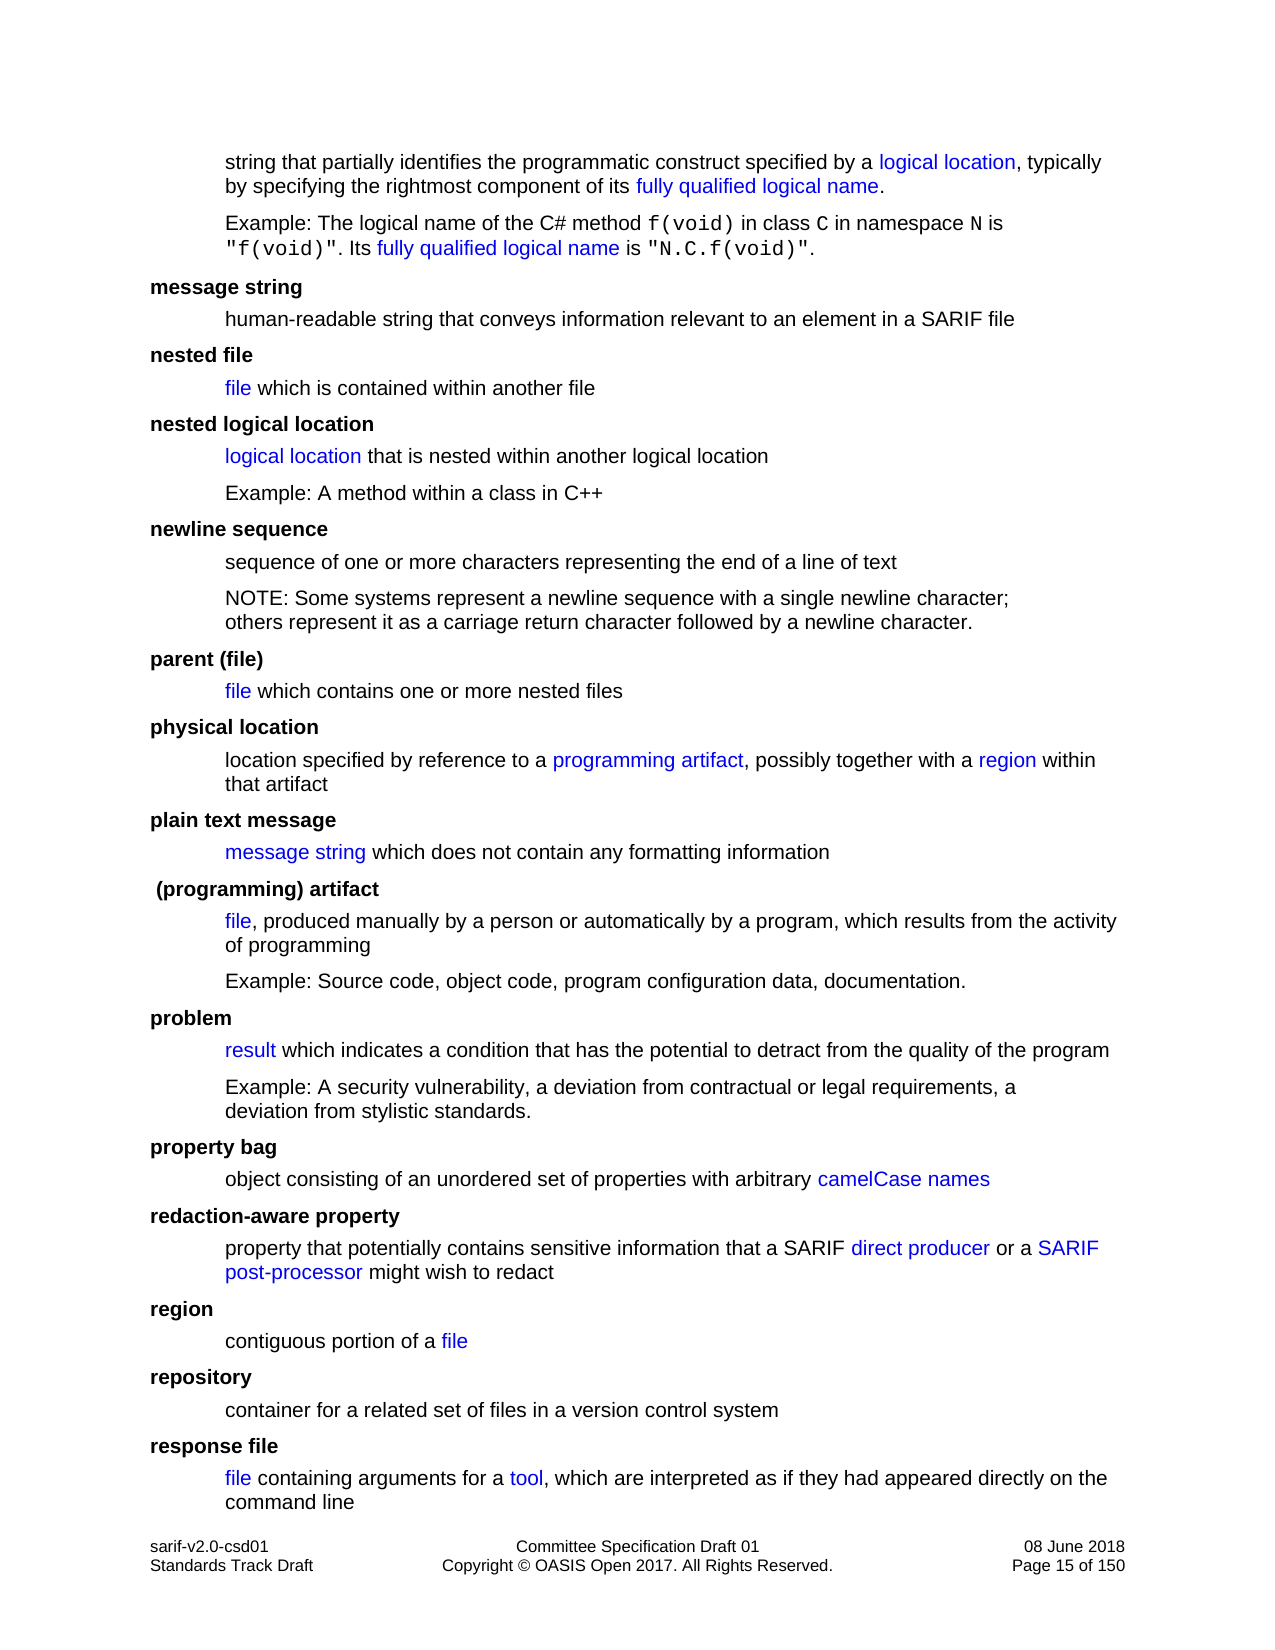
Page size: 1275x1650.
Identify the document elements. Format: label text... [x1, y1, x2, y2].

text result which indicates a condition that has the potential to detract from the quality of the program [225, 1038, 1125, 1062]
text property bag [150, 1135, 825, 1159]
text Example: The logical name of the C# method f(void) in class C in namespace N is "f(void)". Its fully qualified logical name is "N.C.f(void)". [225, 210, 1050, 262]
text Example: A method within a class in C++ [225, 481, 1050, 505]
text response file [150, 1434, 825, 1458]
text region [150, 1296, 825, 1320]
text newline sequence [150, 517, 825, 541]
text nested file [150, 343, 825, 367]
text sequence of one or more characters representing the end of a line of text [225, 549, 1125, 573]
text message string [150, 274, 825, 298]
text problem [150, 1006, 825, 1030]
text redaction-aware property [150, 1204, 825, 1228]
text message string which does not contain any formatting information [225, 840, 1125, 864]
text location specified by reference to a programming artifact, possibly together with a region within that artifact [225, 747, 1125, 795]
text property that potentially contains sensitive information that a SARIF direct producer or a SARIF post-processor might wish to redact [225, 1236, 1125, 1284]
text contiguous portion of a file [225, 1329, 1125, 1353]
text logical location that is nested within another logical location [225, 444, 1125, 468]
text string that partially identifies the programmatic construct specified by a logical location, typically by specifying the rightmost component of its fully qualified logical name. [225, 150, 1125, 198]
text (programming) artifact [150, 877, 825, 901]
text repository [150, 1365, 825, 1389]
text plain text message [150, 808, 825, 832]
text nested logical location [150, 412, 825, 436]
text NOTE: Some systems represent a newline sequence with a single newline character; others represent it as a carriage return character followed by a newline character. [225, 586, 1050, 634]
text file which contains one or more nested files [225, 679, 1125, 703]
text file containing arguments for a tool, which are interpreted as if they had appeared directly on the command line [225, 1466, 1125, 1514]
text parent (file) [150, 646, 825, 670]
text file, produced manually by a person or automatically by a program, which results from the activity of programming [225, 909, 1125, 957]
text human-readable string that conveys information relevant to an element in a SARIF file [225, 307, 1125, 331]
text Example: A security vulnerability, a deviation from contractual or legal requirements, a deviation from stylistic standards. [225, 1074, 1050, 1122]
text physical location [150, 715, 825, 739]
text object consisting of an unordered set of properties with arbitrary camelCase names [225, 1167, 1125, 1191]
text file which is contained within another file [225, 376, 1125, 399]
text Example: Source code, object code, program configuration data, documentation. [225, 969, 1050, 993]
text container for a related set of files in a version control system [225, 1397, 1125, 1421]
